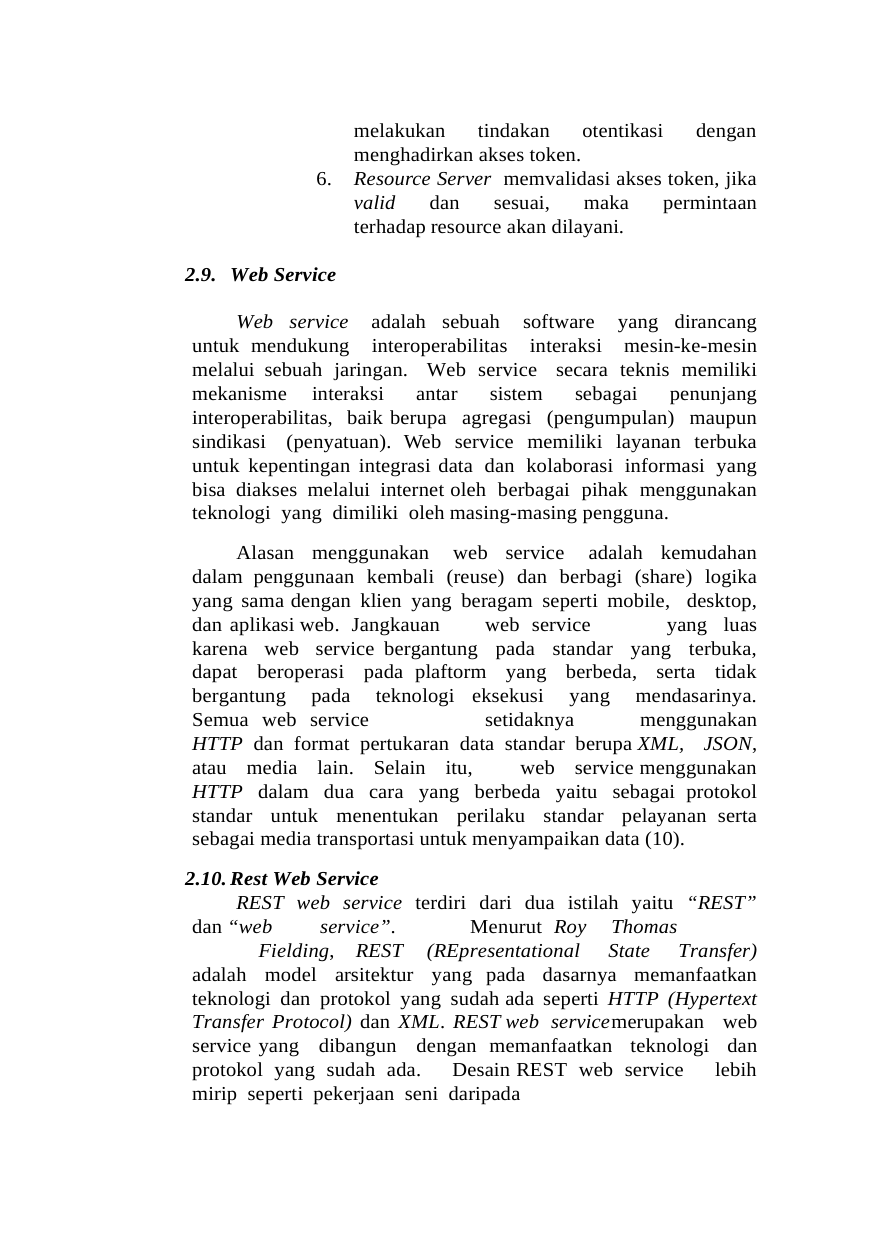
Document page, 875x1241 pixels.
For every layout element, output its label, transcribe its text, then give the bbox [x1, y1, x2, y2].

text 2.9. Web Service [185, 262, 788, 285]
text melakukan tindakan otentikasi dengan menghadirkan akses token. [354, 119, 760, 166]
text REST web service terdiri dari dua istilah yaitu “REST” dan “web service”. Menurut Roy Thomas Fielding, REST (REpresentational State Transfer) adalah model arsitektur yang pada dasarnya memanfaatkan teknologi dan protokol yang sudah ada seperti HTTP (Hypertext Transfer Protocol) dan XML. REST web service merupakan web service yang dibangun dengan memanfaatkan teknologi dan protokol yang sudah ada. Desain REST web service lebih mirip seperti pekerjaan seni daripada [192, 891, 757, 1105]
text 6. Resource Server memvalidasi akses token, jika valid dan sesuai, maka permintaan terhadap resource akan dilayani. [316, 167, 757, 237]
text 2.10.Rest Web Service [185, 867, 788, 890]
text Web service adalah sebuah software yang dirancang untuk mendukung interoperabilitas interaksi mesin-ke-mesin melalui sebuah jaringan. Web service secara teknis memiliki mekanisme interaksi antar sistem sebagai penunjang interoperabilitas, baik berupa agregasi (pengumpulan) maupun sindikasi (penyatuan). Web service memiliki layanan terbuka untuk kepentingan integrasi data dan kolaborasi informasi yang bisa diakses melalui internet oleh berbagai pihak menggunakan teknologi yang dimiliki oleh masing-masing pengguna. [192, 311, 757, 524]
text Alasan menggunakan web service adalah kemudahan dalam penggunaan kembali (reuse) dan berbagi (share) logika yang sama dengan klien yang beragam seperti mobile, desktop, dan aplikasi web. Jangkauan web service yang luas karena web service bergantung pada standar yang terbuka, dapat beroperasi pada plaftorm yang berbeda, serta tidak bergantung pada teknologi eksekusi yang mendasarinya. Semua web service setidaknya menggunakan HTTP dan format pertukaran data standar berupa XML, JSON, atau media lain. Selain itu, web service menggunakan HTTP dalam dua cara yang berbeda yaitu sebagai protokol standar untuk menentukan perilaku standar pelayanan serta sebagai media transportasi untuk menyampaikan data (10). [192, 541, 757, 850]
